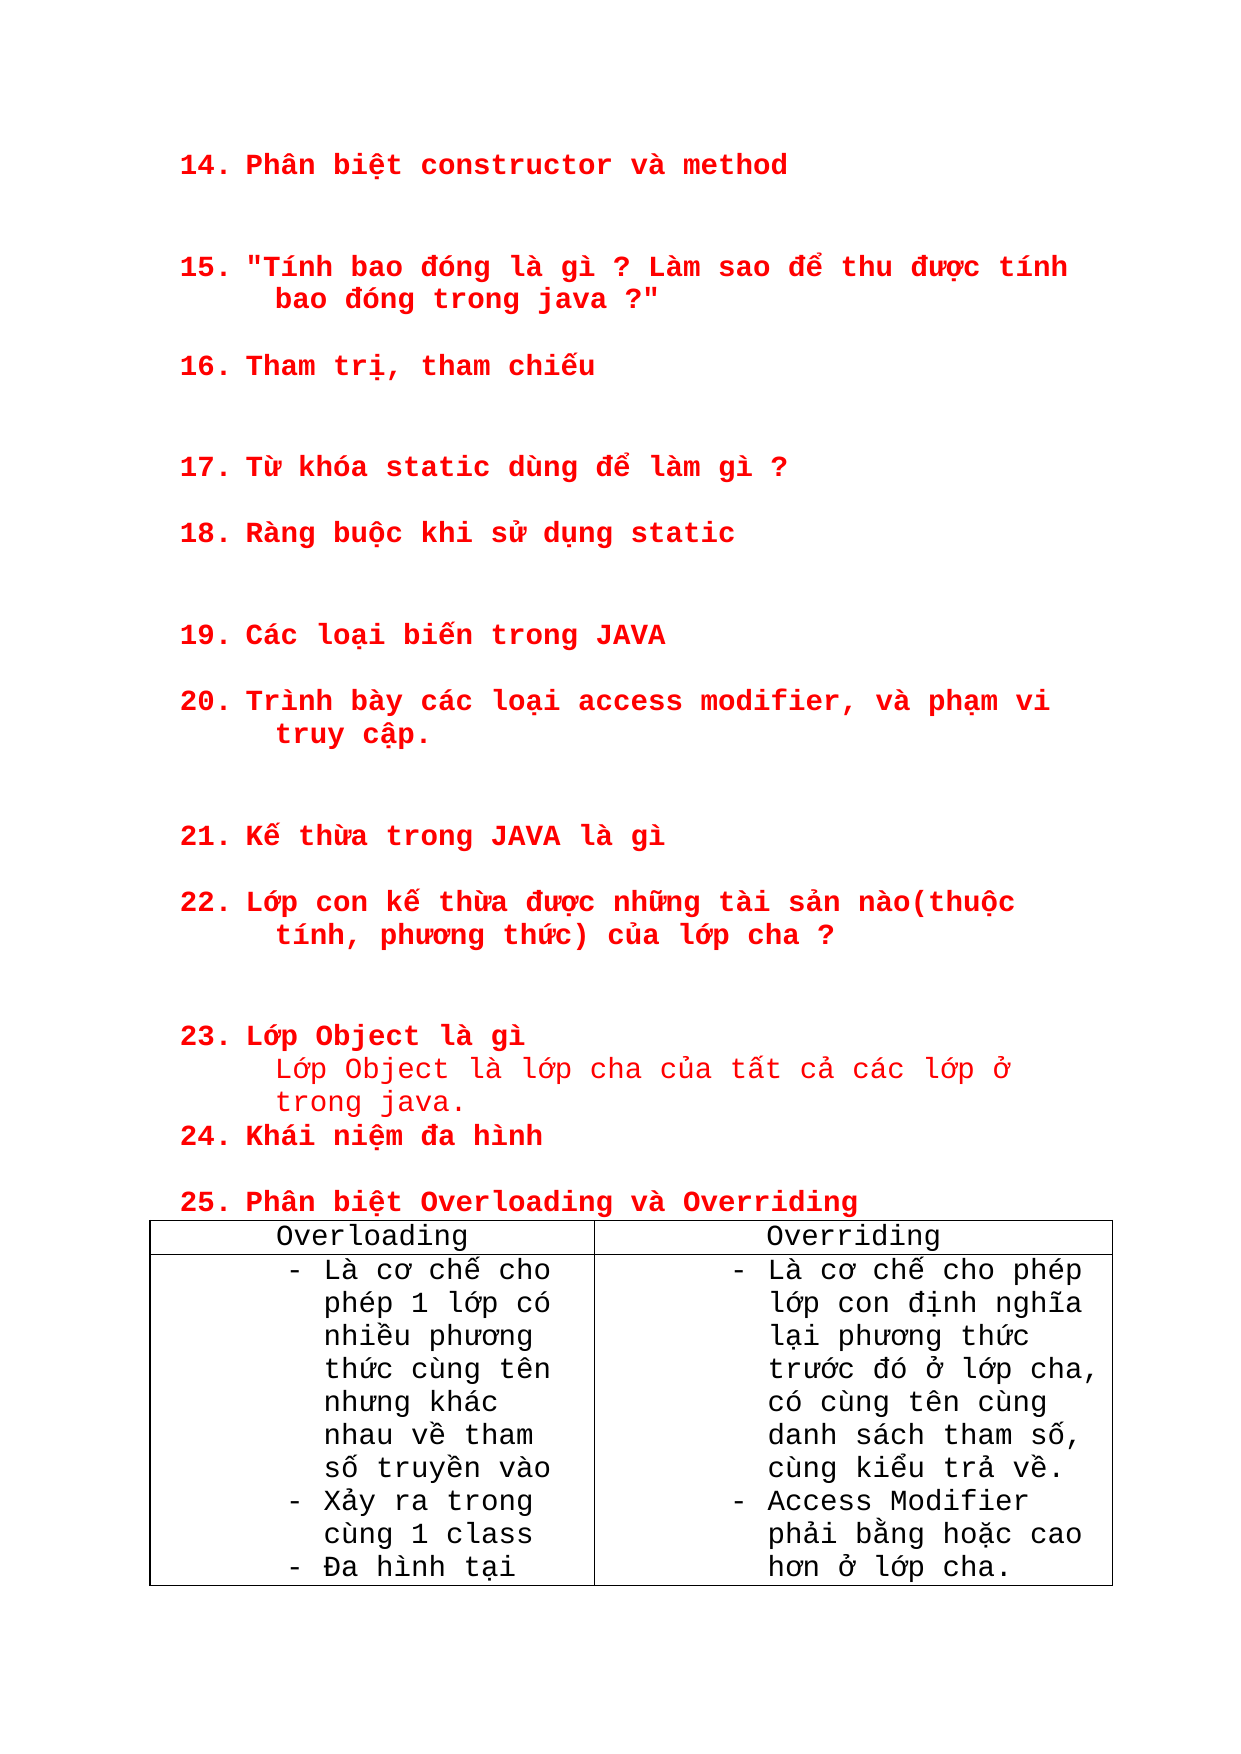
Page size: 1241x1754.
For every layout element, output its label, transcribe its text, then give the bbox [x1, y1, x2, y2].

list Lớp Object là lớp cha của tất cả các lớp ở trong java. [274, 1054, 1090, 1121]
table_header Overloading [151, 1221, 594, 1254]
list Ràng buộc khi sử dụng static [179, 518, 1090, 551]
list "Tính bao đóng là gì ? Làm sao để thu được tính bao đóng trong java ?" [179, 252, 1090, 318]
list Khái niệm đa hình [179, 1121, 1090, 1154]
list Trình bày các loại access modifier, và phạm vi truy cập. [179, 686, 1090, 752]
list Phân biệt Overloading và Overriding [179, 1187, 1090, 1220]
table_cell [595, 1255, 1112, 1585]
table_header Overriding [595, 1221, 1112, 1254]
list Lớp con kế thừa được những tài sản nào(thuộc tính, phương thức) của lớp cha ? [179, 887, 1090, 953]
list Kế thừa trong JAVA là gì [179, 821, 1090, 854]
list Tham trị, tham chiếu [179, 351, 1090, 384]
list Phân biệt constructor và method [179, 150, 1090, 183]
list Từ khóa static dùng để làm gì ? [179, 452, 1090, 485]
list Lớp Object là gì [179, 1022, 1090, 1054]
list Các loại biến trong JAVA [179, 620, 1090, 653]
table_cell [151, 1255, 594, 1585]
